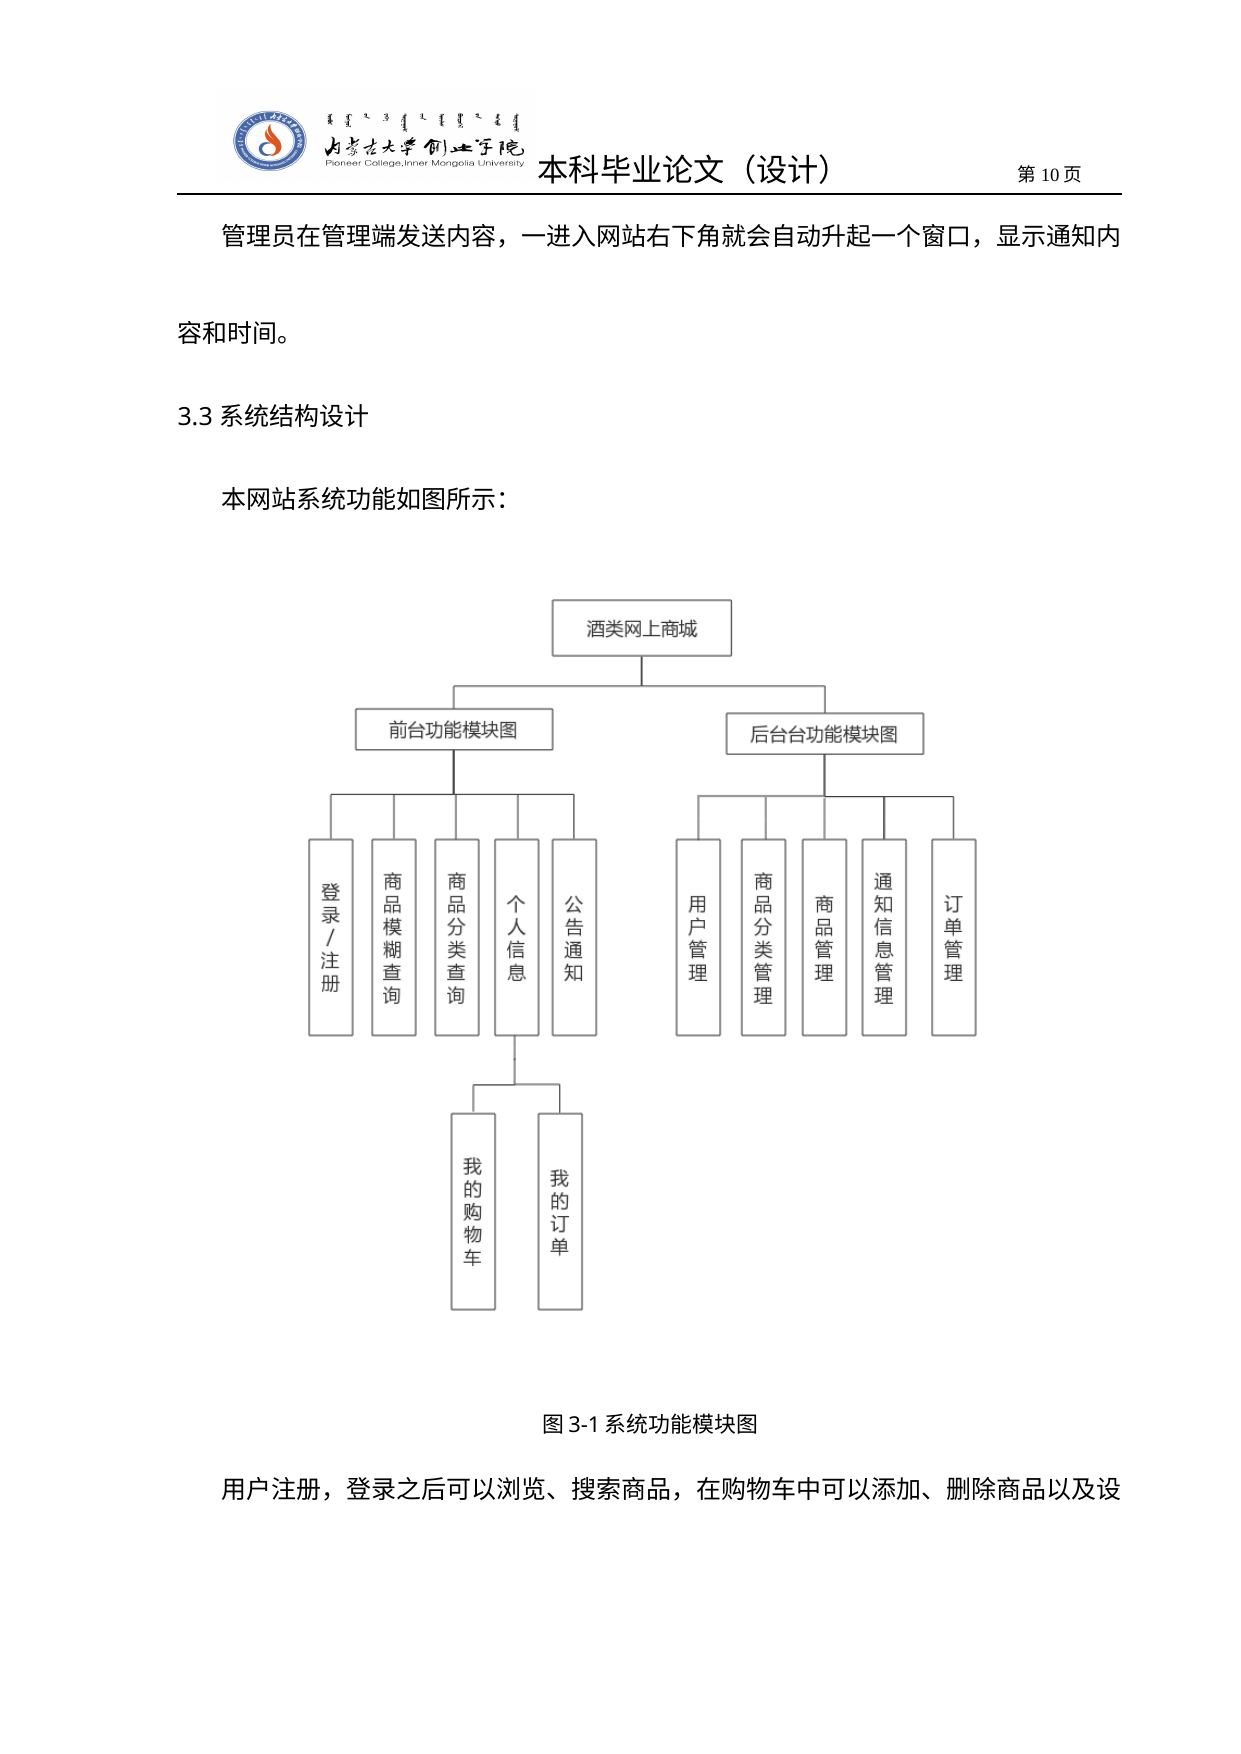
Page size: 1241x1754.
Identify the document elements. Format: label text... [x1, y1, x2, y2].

list 图3-1系统功能模块图 [177, 1407, 1122, 1439]
picture [257, 548, 1042, 1376]
list 管理员在管理端发送内容，一进入网站右下角就会自动升起一个窗口，显示通知内容和时间。 [177, 202, 1122, 364]
picture [217, 88, 538, 182]
subtitle 3.3 系统结构设计 [177, 382, 1122, 447]
list 用户注册，登录之后可以浏览、搜索商品，在购物车中可以添加、删除商品以及设置商品数量。同时用户进入网站就会看到管理员所通知的信息。管理员可以对用户、商品分类、商品、商品评价 、通知信息、订单进行增加、删除、修改、查找的功能。 [177, 1455, 1122, 1520]
text 本网站系统功能如图所示： [177, 465, 1122, 530]
